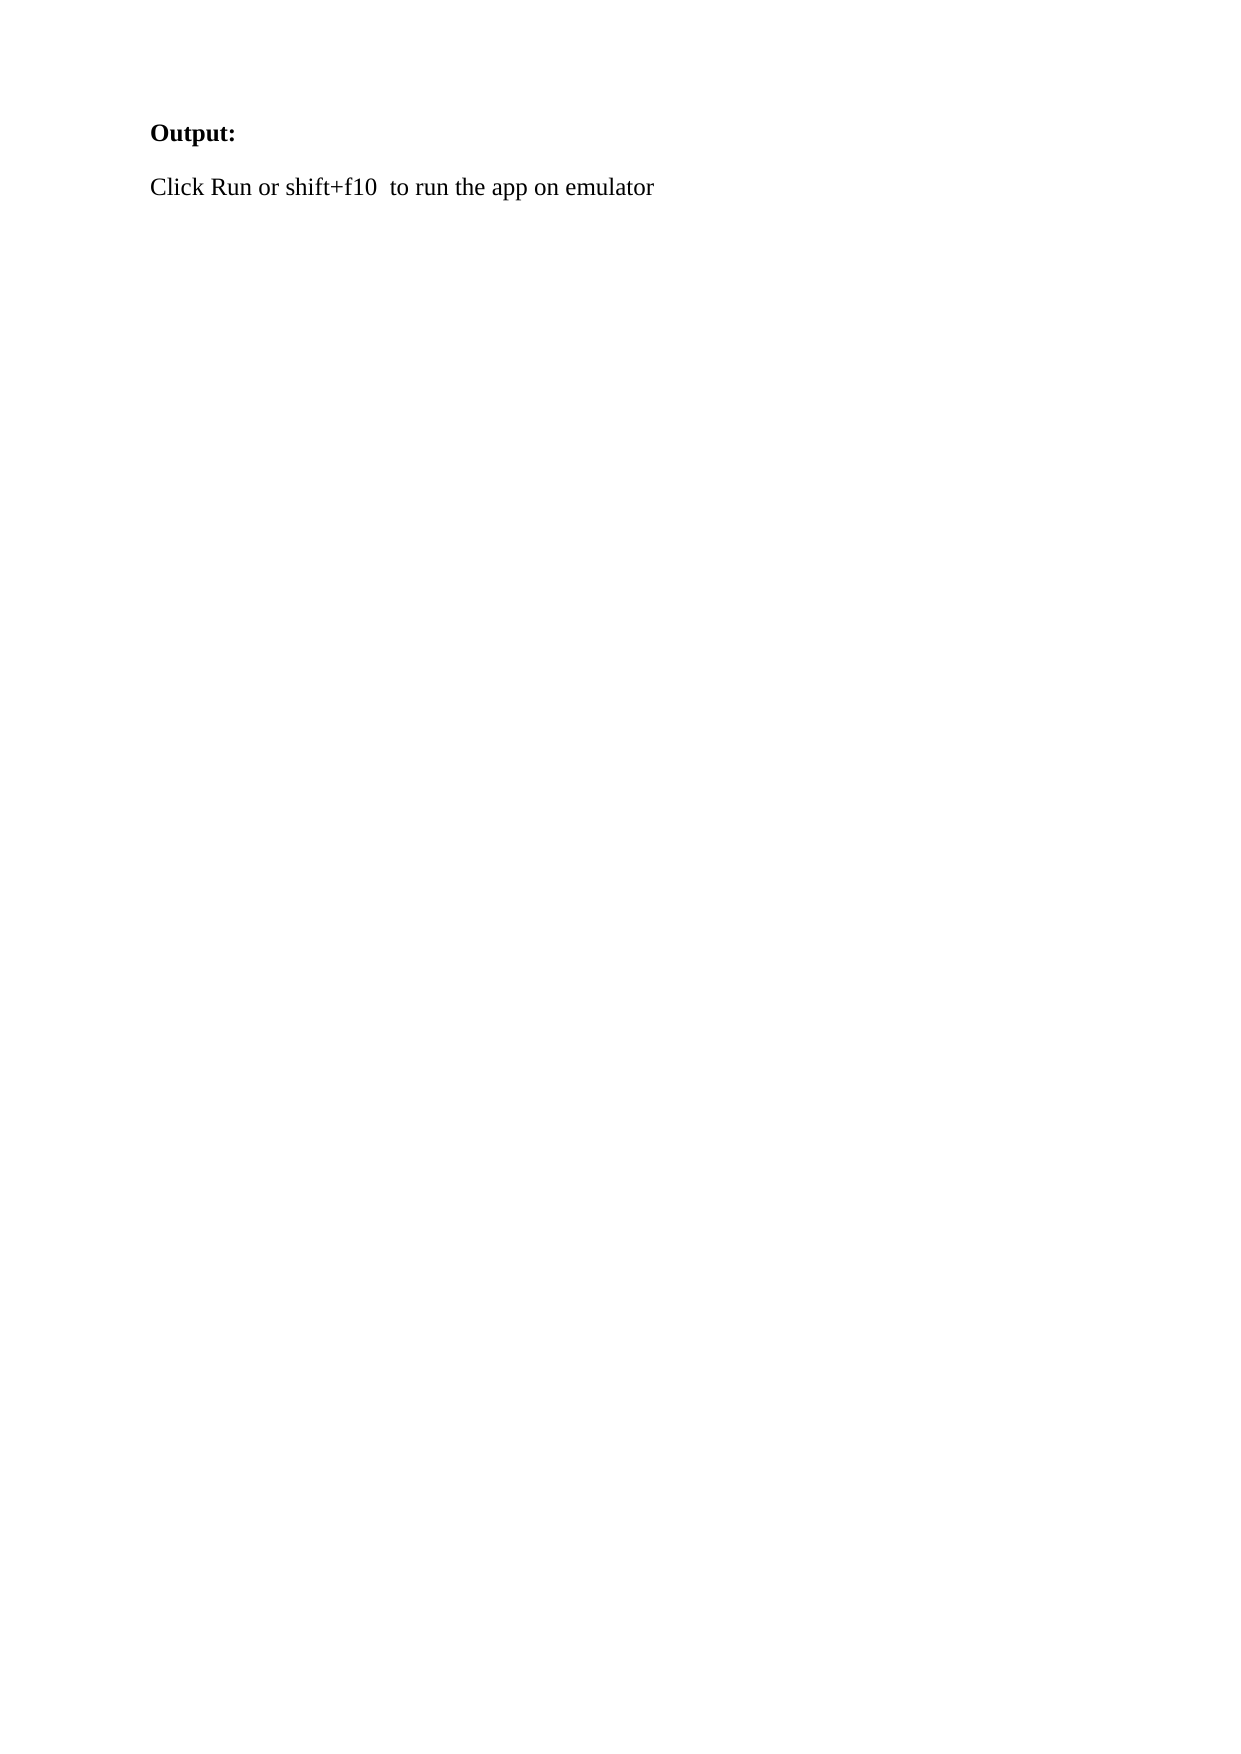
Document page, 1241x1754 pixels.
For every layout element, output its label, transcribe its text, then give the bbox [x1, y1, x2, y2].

text Output: [150, 118, 1090, 147]
text Click Run or shift+f10 to run the app on emulator [150, 172, 1090, 201]
